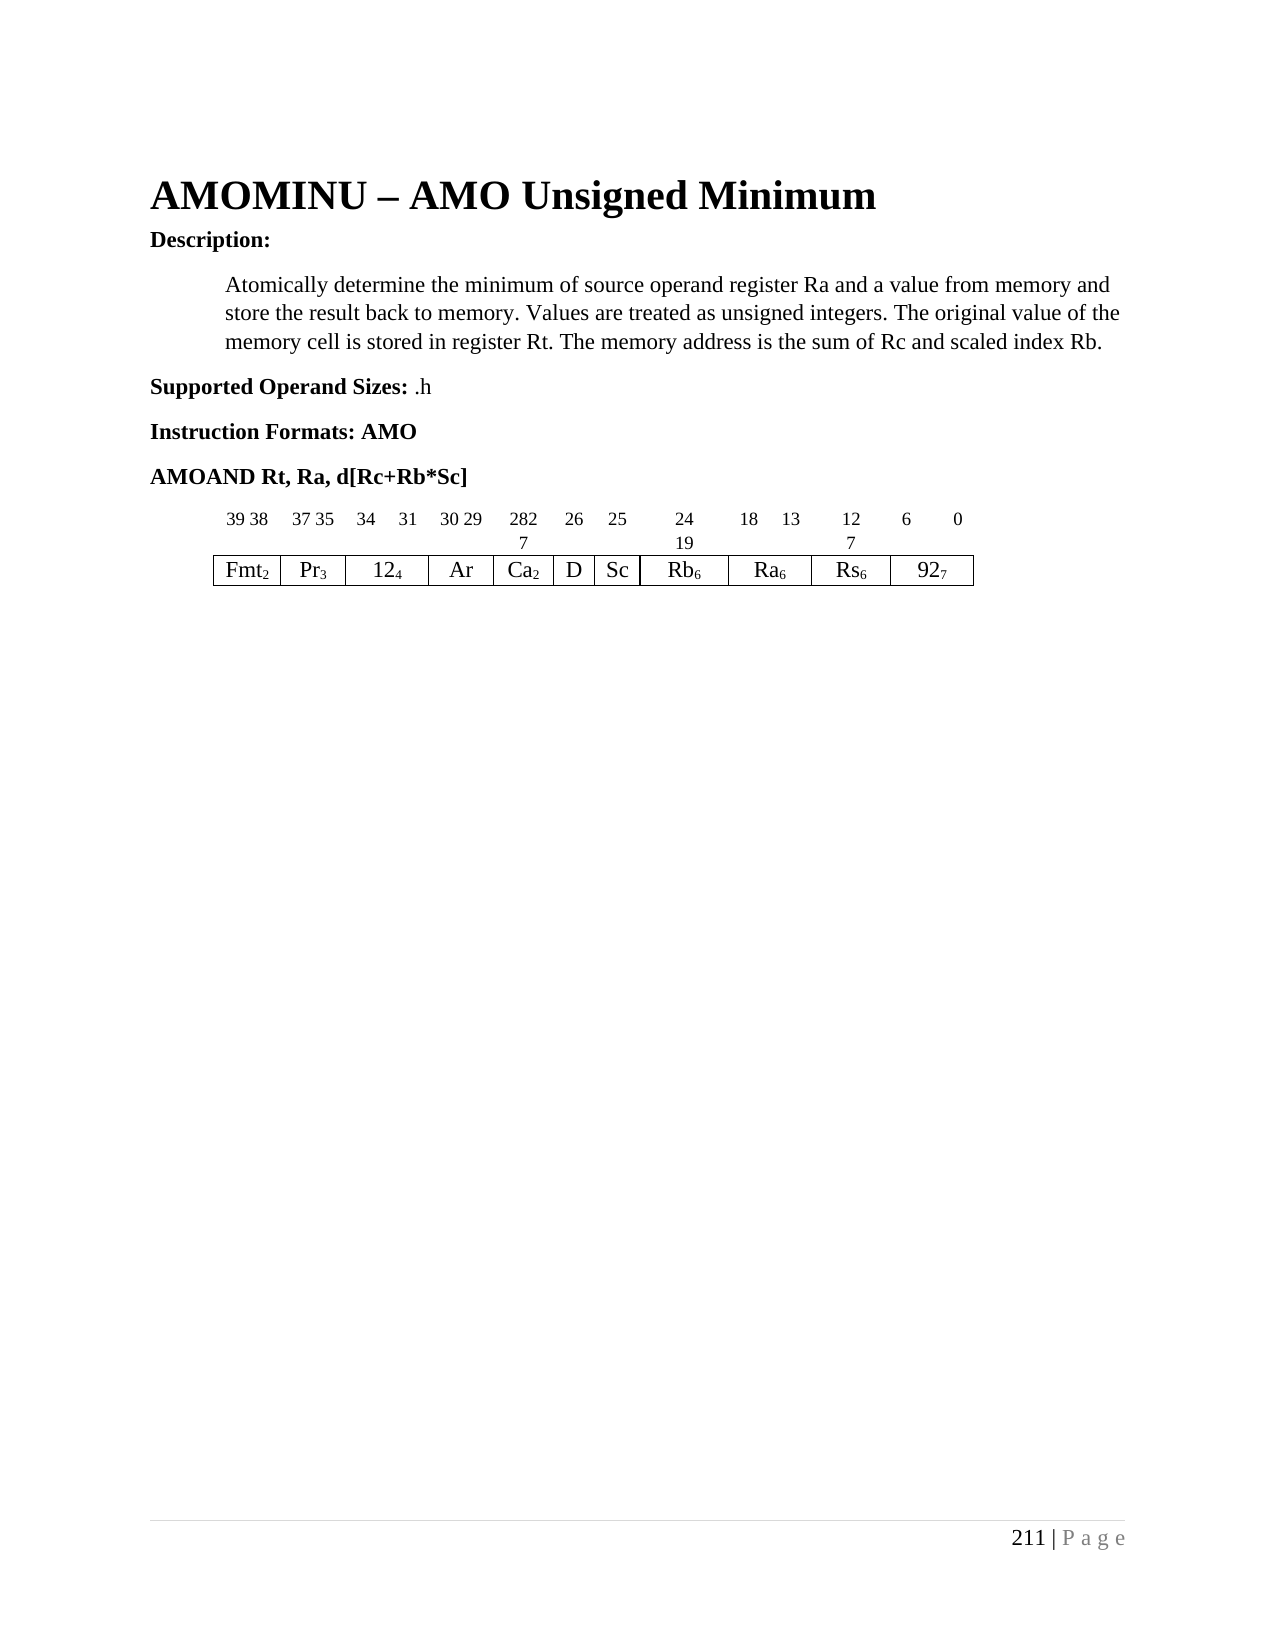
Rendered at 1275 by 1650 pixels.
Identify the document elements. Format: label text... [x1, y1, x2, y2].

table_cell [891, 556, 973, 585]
text Description: [150, 226, 1125, 252]
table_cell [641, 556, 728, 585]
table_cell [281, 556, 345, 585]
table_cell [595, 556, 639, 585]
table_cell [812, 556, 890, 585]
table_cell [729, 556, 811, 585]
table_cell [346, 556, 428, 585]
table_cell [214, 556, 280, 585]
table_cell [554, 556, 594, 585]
text Atomically determine the minimum of source operand register Ra and a value from memory and store the result back to memory. Values are treated as unsigned integers. The original value of the memory cell is stored in register Rt. The memory address is the sum of Rc and scaled index Rb. [225, 271, 1125, 354]
text Supported Operand Sizes: .h [150, 373, 1125, 399]
text Instruction Formats: AMO [150, 418, 1125, 444]
text AMOAND Rt, Ra, d[Rc+Rb*Sc] [150, 463, 1125, 489]
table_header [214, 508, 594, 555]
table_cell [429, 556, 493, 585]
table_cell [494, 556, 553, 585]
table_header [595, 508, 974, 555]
subtitle AMOMINU – AMO Unsigned Minimum [150, 171, 1125, 219]
